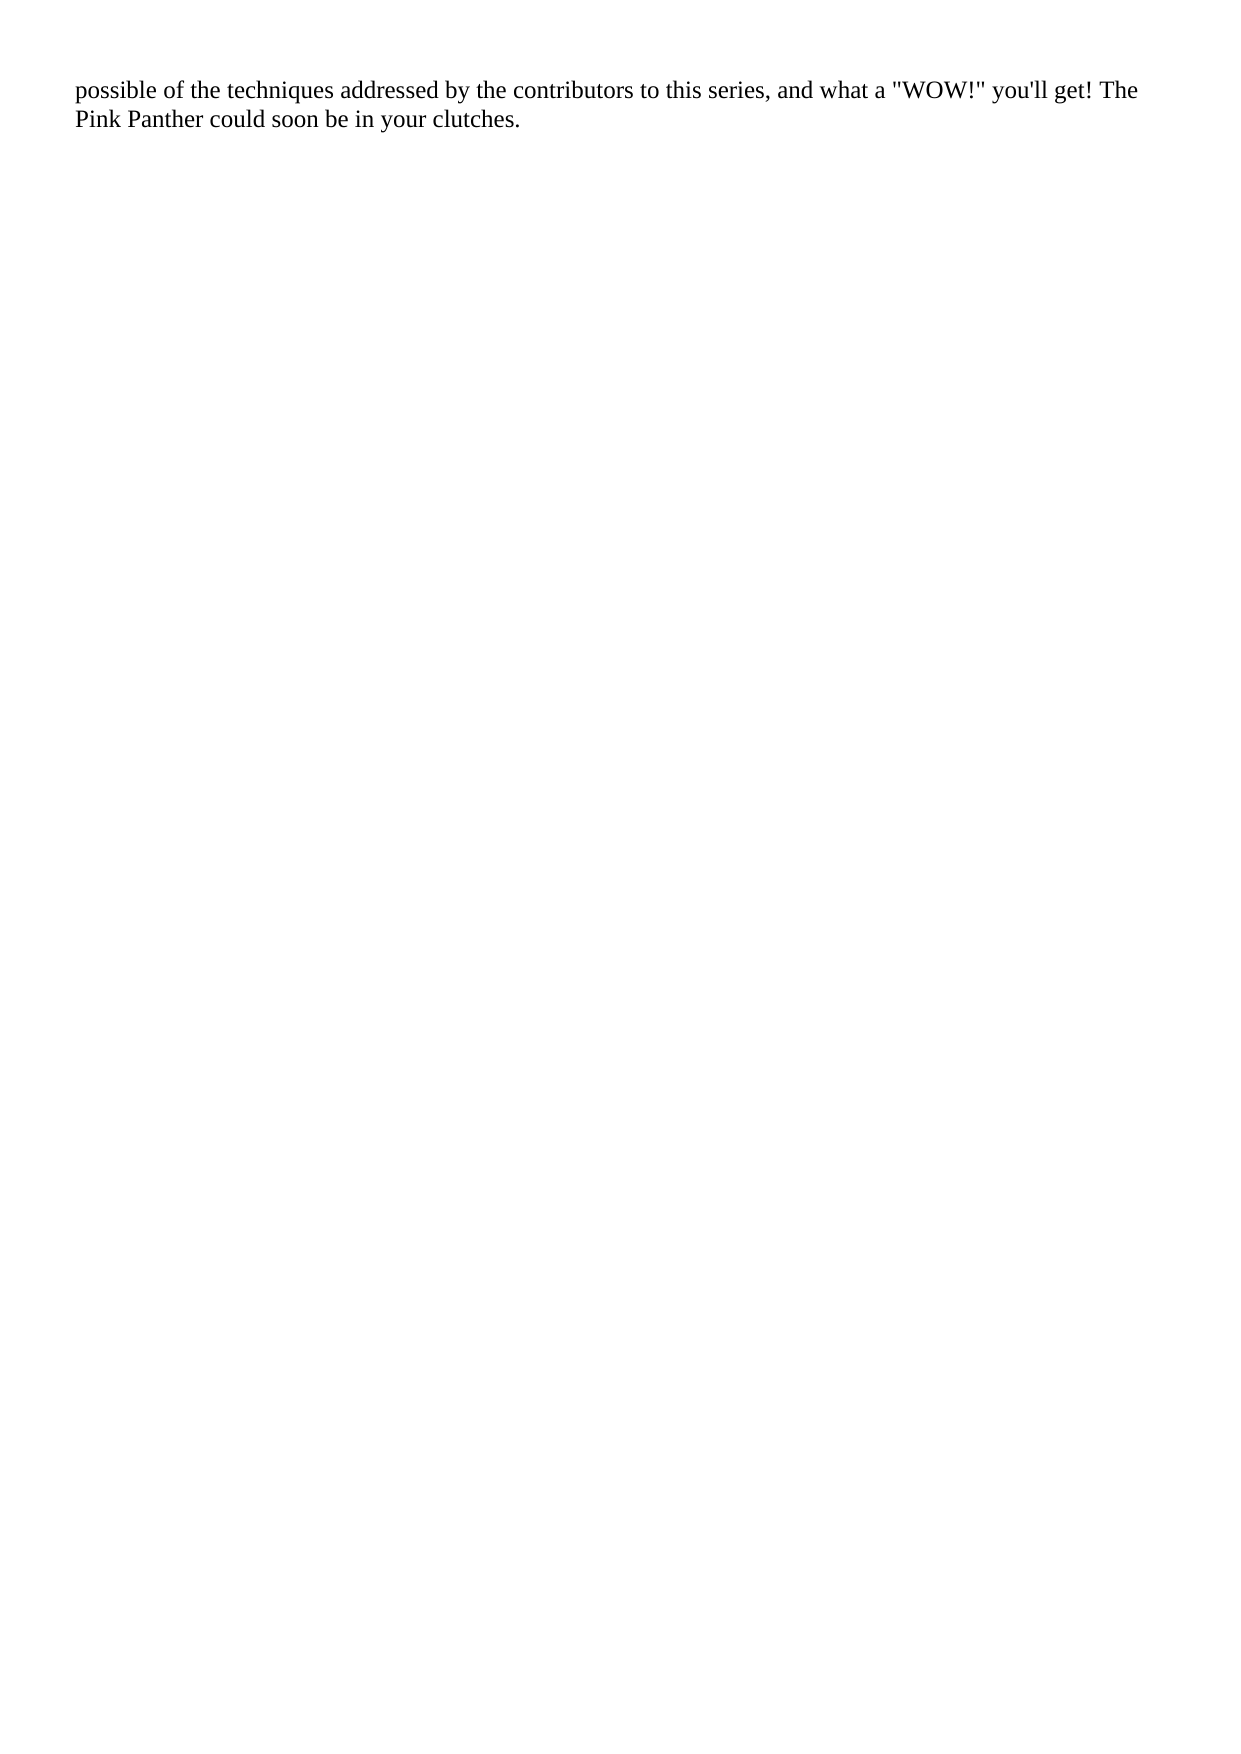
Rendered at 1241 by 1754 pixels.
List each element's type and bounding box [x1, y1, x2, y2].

text [75, 75, 1165, 132]
